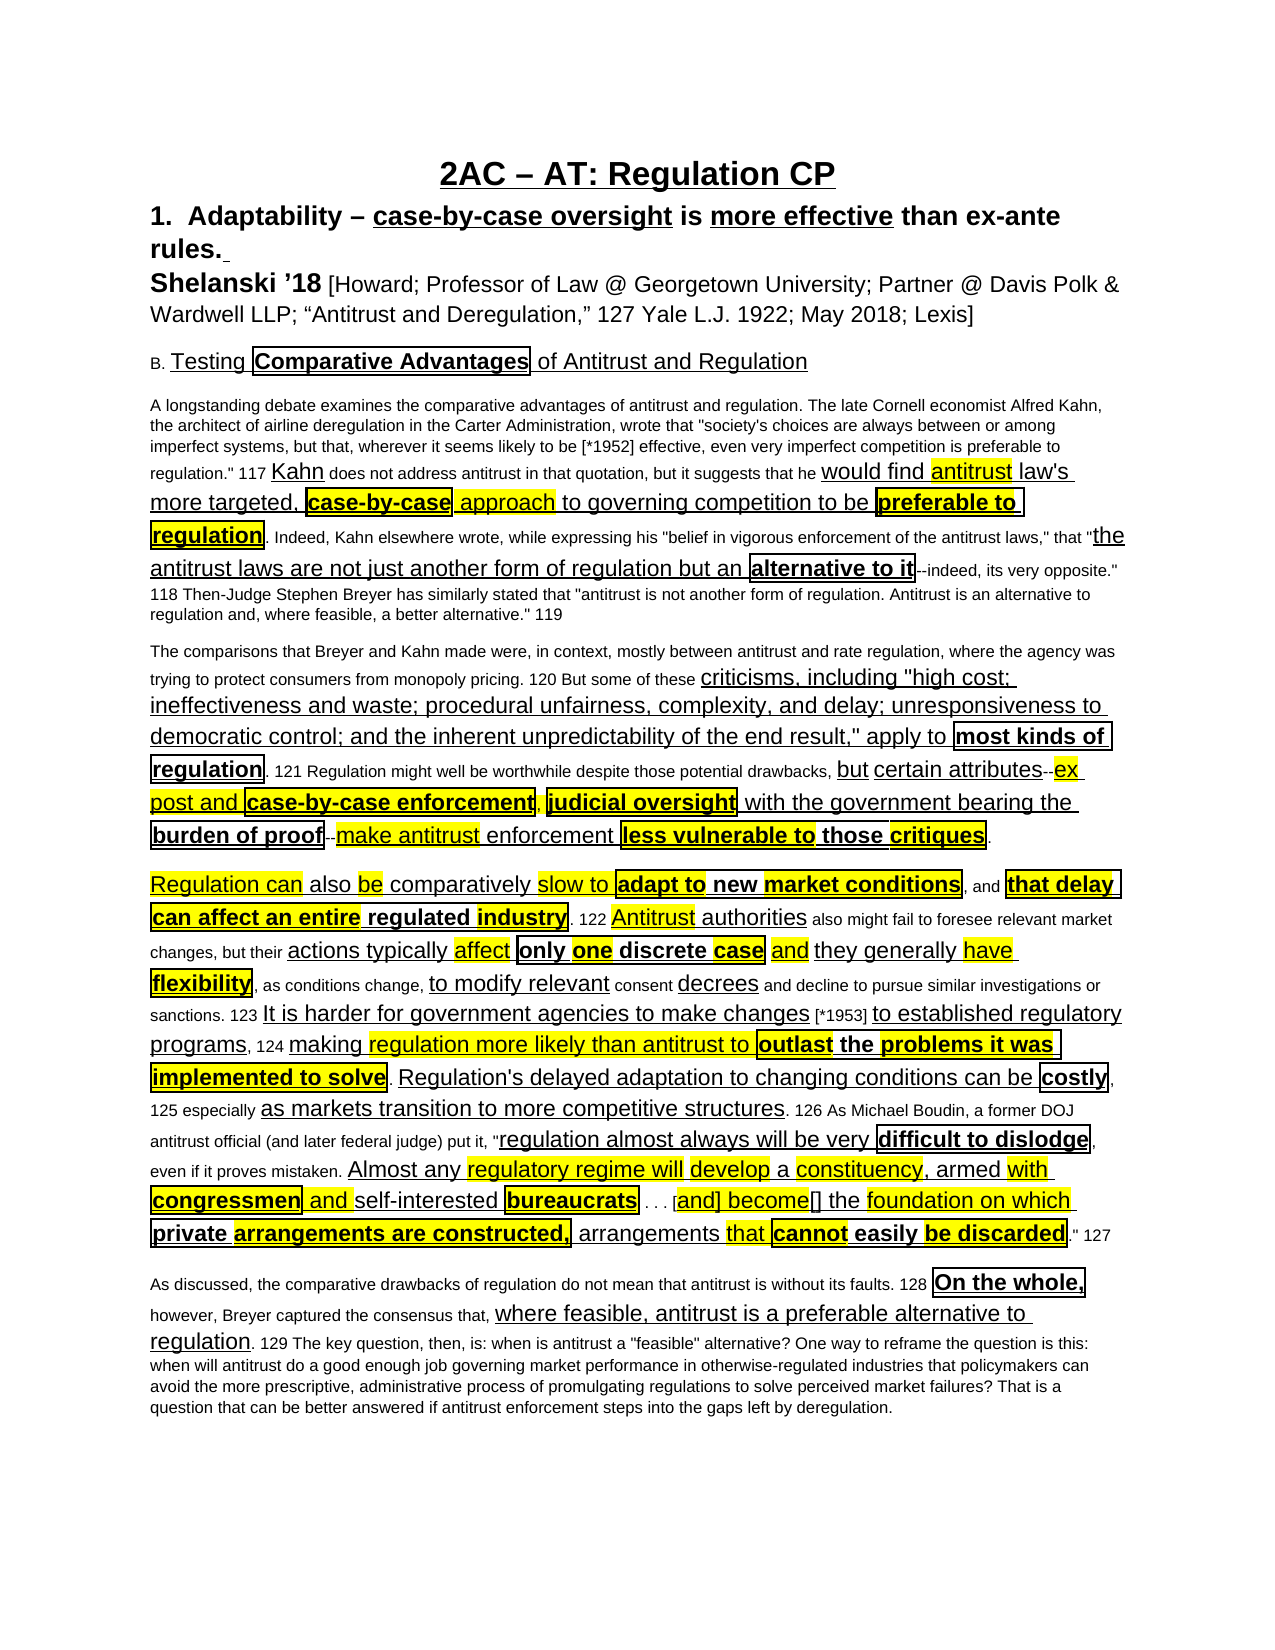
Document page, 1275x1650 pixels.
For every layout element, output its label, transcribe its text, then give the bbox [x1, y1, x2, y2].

subtitle 2AC – AT: Regulation CP [150, 154, 1125, 193]
text Shelanski ’18 [Howard; Professor of Law @ Georgetown University; Partner @ Davis Polk & Wardwell LLP; “Antitrust and Deregulation,” 127 Yale L.J. 1922; May 2018; Lexis] [150, 267, 1125, 327]
text B. Testing Comparative Advantages of Antitrust and Regulation [531, 346, 1125, 376]
subtitle Adaptability – case-by-case oversight is more effective than ex-ante rules. [150, 200, 1125, 265]
text The comparisons that Breyer and Kahn made were, in context, mostly between antitrust and rate regulation, where the agency was trying to protect consumers from monopoly pricing. 120 But some of these criticisms, including "high cost; ineffectiveness and waste; procedural unfairness, complexity, and delay; unresponsiveness to democratic control; and the inherent unpredictability of the end result," apply to most kinds of regulation. 121 Regulation might well be worthwhile despite those potential drawbacks, but certain attributes--ex post and case-by-case enforcement, judicial oversight with the government bearing the burden of proof--make antitrust enforcement less vulnerable to those critiques. [150, 642, 1125, 850]
text As discussed, the comparative drawbacks of regulation do not mean that antitrust is without its faults. 128 On the whole, however, Breyer captured the consensus that, where feasible, antitrust is a preferable alternative to regulation. 129 The key question, then, is: when is antitrust a "feasible" alternative? One way to reframe the question is this: when will antitrust do a good enough job governing market performance in otherwise-regulated industries that policymakers can avoid the more prescriptive, administrative process of promulgating regulations to solve perceived market failures? That is a question that can be better answered if antitrust enforcement steps into the gaps left by deregulation. [150, 1267, 1125, 1417]
text Regulation can also be comparatively slow to adapt to new market conditions, and that delay can affect an entire regulated industry. 122 Antitrust authorities also might fail to foresee relevant market changes, but their actions typically affect only one discrete case and they generally have flexibility, as conditions change, to modify relevant consent decrees and decline to pursue similar investigations or sanctions. 123 It is harder for government agencies to make changes [*1953] to established regulatory programs, 124 making regulation more likely than antitrust to outlast the problems it was implemented to solve. Regulation's delayed adaptation to changing conditions can be costly, 125 especially as markets transition to more competitive structures. 126 As Michael Boudin, a former DOJ antitrust official (and later federal judge) put it, "regulation almost always will be very difficult to dislodge, even if it proves mistaken. Almost any regulatory regime will develop a constituency, armed with congressmen and self-interested bureaucrats . . . [and] become[] the foundation on which private arrangements are constructed, arrangements that cannot easily be discarded." 127 [150, 869, 1125, 1248]
text B. Testing Comparative Advantages of Antitrust and Regulation [254, 348, 529, 374]
text A longstanding debate examines the comparative advantages of antitrust and regulation. The late Cornell economist Alfred Kahn, the architect of airline deregulation in the Carter Administration, wrote that "society's choices are always between or among imperfect systems, but that, wherever it seems likely to be [*1952] effective, even very imperfect competition is preferable to regulation." 117 Kahn does not address antitrust in that quotation, but it suggests that he would find antitrust law's more targeted, case-by-case approach to governing competition to be preferable to regulation. Indeed, Kahn elsewhere wrote, while expressing his "belief in vigorous enforcement of the antitrust laws," that "the antitrust laws are not just another form of regulation but an alternative to it--indeed, its very opposite." 118 Then-Judge Stephen Breyer has similarly stated that "antitrust is not another form of regulation. Antitrust is an alternative to regulation and, where feasible, a better alternative." 119 [150, 395, 1125, 624]
